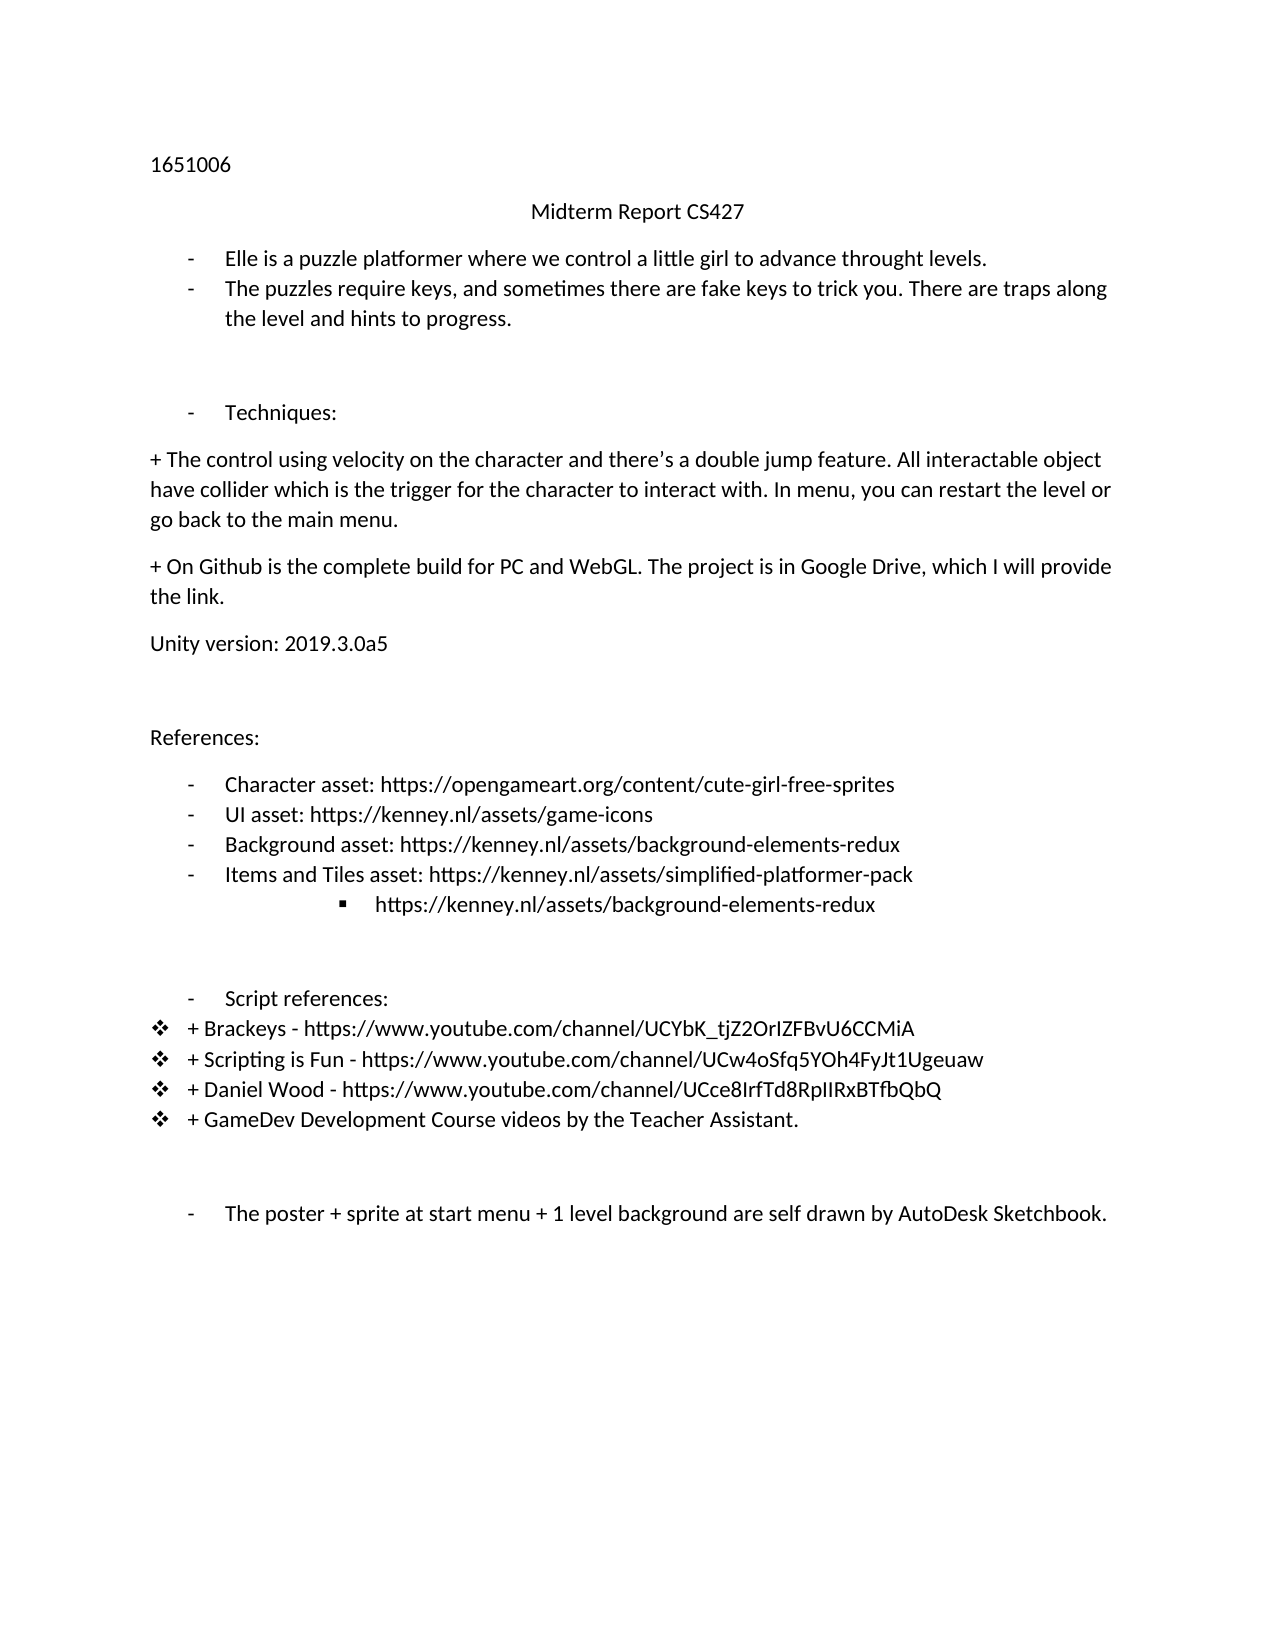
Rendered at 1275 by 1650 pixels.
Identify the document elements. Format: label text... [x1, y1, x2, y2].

list Background asset: https://kenney.nl/assets/background-elements-redux [187, 830, 1125, 858]
list + Daniel Wood - https://www.youtube.com/channel/UCce8IrfTd8RpIIRxBTfbQbQ [150, 1075, 1125, 1103]
text Midterm Report CS427 [150, 197, 1125, 225]
text Unity version: 2019.3.0a5 [150, 629, 1125, 657]
list https://kenney.nl/assets/background-elements-redux [337, 891, 1125, 919]
list Items and Tiles asset: https://kenney.nl/assets/simplified-platformer-pack [187, 860, 1125, 888]
list Script references: [187, 984, 1125, 1012]
text References: [150, 723, 1125, 751]
text + The control using velocity on the character and there’s a double jump feature. All interactable object have collider which is the trigger for the character to interact with. In menu, you can restart the level or go back to the main menu. [150, 445, 1125, 533]
list The poster + sprite at start menu + 1 level background are self drawn by AutoDesk Sketchbook. [187, 1199, 1125, 1227]
list Elle is a puzzle platformer where we control a little girl to advance throught levels. [187, 244, 1125, 272]
text + On Github is the complete build for PC and WebGL. The project is in Google Drive, which I will provide the link. [150, 552, 1125, 610]
list UI asset: https://kenney.nl/assets/game-icons [187, 800, 1125, 828]
list The puzzles require keys, and sometimes there are fake keys to trick you. There are traps along the level and hints to progress. [187, 274, 1125, 332]
list Techniques: [187, 398, 1125, 426]
list + Brackeys - https://www.youtube.com/channel/UCYbK_tjZ2OrIZFBvU6CCMiA [150, 1014, 1125, 1043]
list + GameDev Development Course videos by the Teacher Assistant. [150, 1105, 1125, 1133]
text 1651006 [150, 150, 1125, 178]
list Character asset: https://opengameart.org/content/cute-girl-free-sprites [187, 770, 1125, 798]
list + Scripting is Fun - https://www.youtube.com/channel/UCw4oSfq5YOh4FyJt1Ugeuaw [150, 1045, 1125, 1073]
